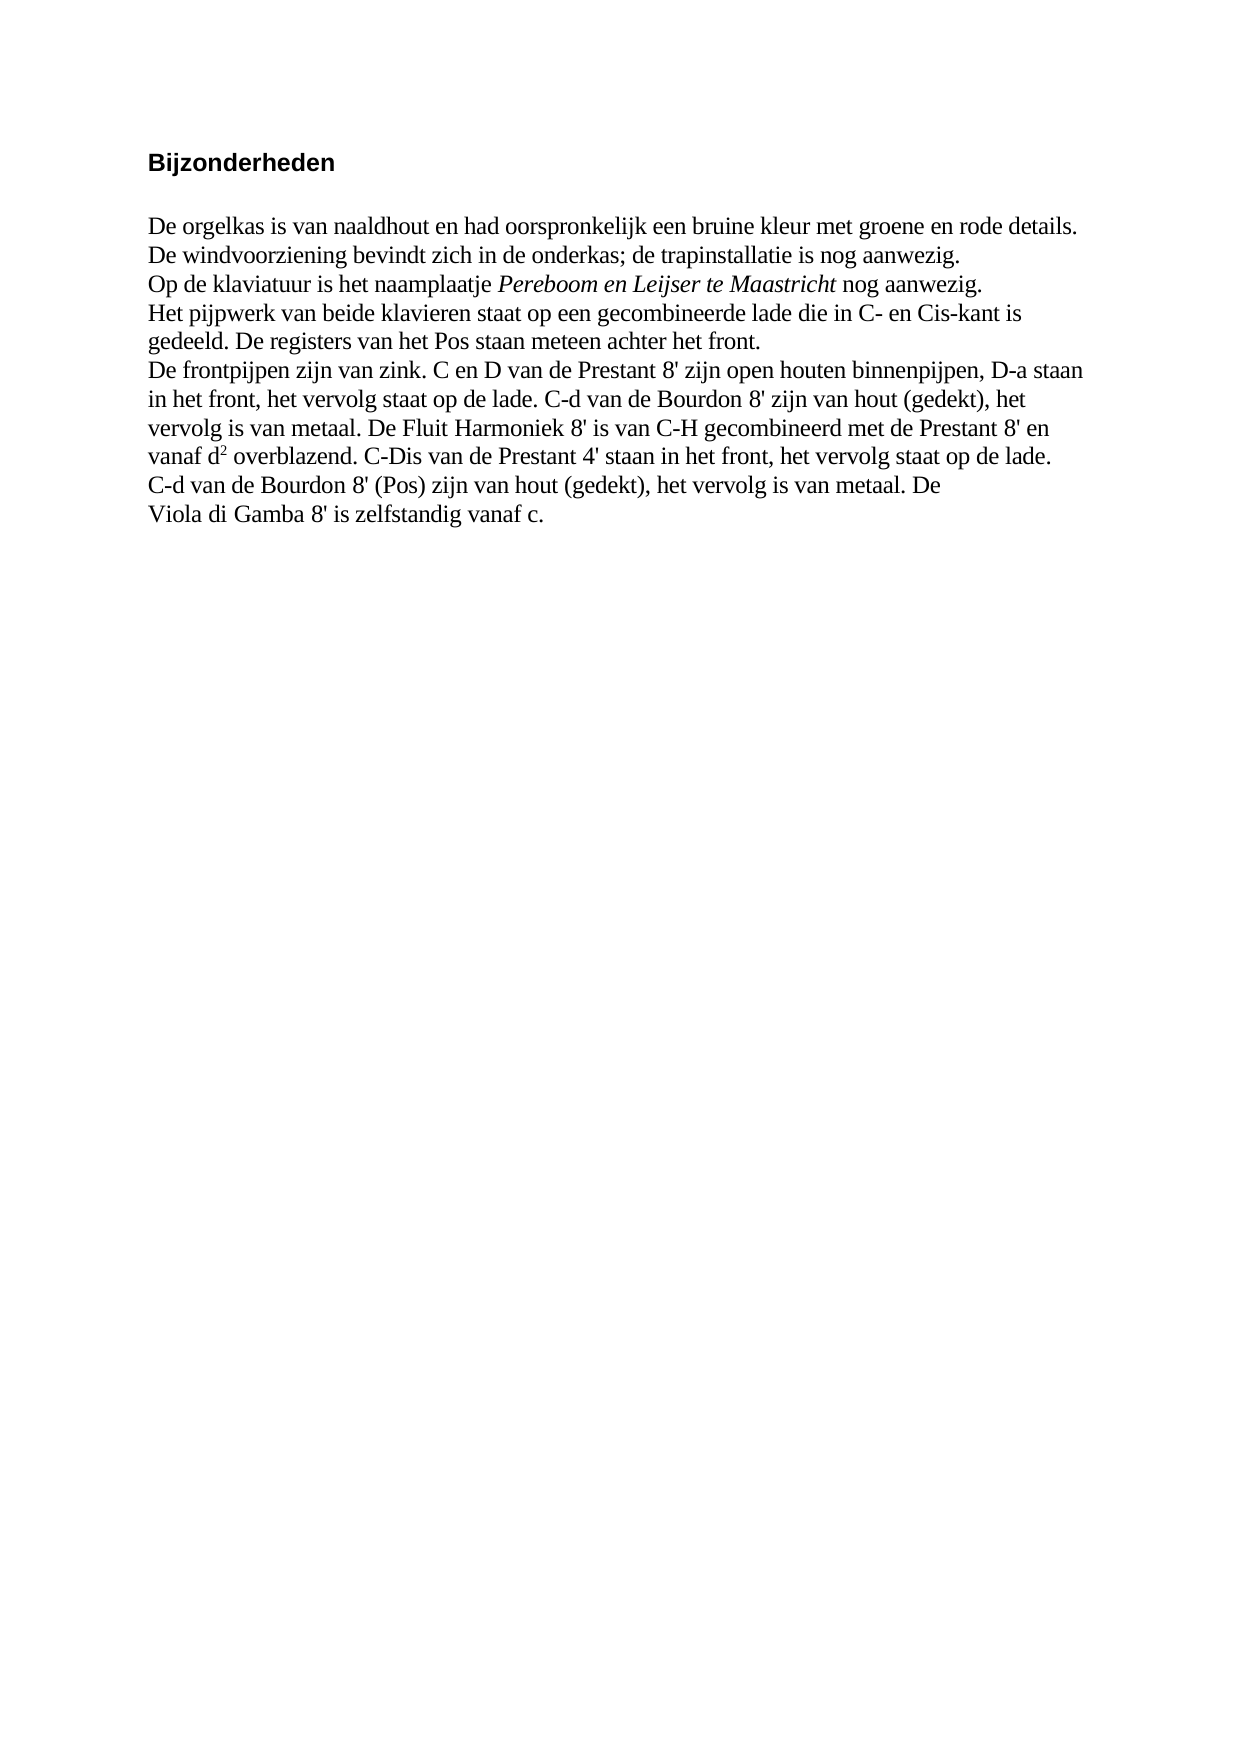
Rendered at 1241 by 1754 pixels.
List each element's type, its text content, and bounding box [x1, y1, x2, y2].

text C-d van de Bourdon 8' (Pos) zijn van hout (gedekt), het vervolg is van metaal. De Viola di Gamba 8' is zelfstandig vanaf c. [148, 470, 1093, 528]
subtitle Bijzonderheden [148, 148, 1093, 176]
text De windvoorziening bevindt zich in de onderkas; de trapinstallatie is nog aanwezig. [148, 240, 1093, 269]
text De orgelkas is van naaldhout en had oorspronkelijk een bruine kleur met groene en rode details. [148, 211, 1093, 240]
text Op de klaviatuur is het naamplaatje Pereboom en Leijser te Maastricht nog aanwezig. [148, 269, 1093, 298]
text Het pijpwerk van beide klavieren staat op een gecombineerde lade die in C- en Cis-kant is gedeeld. De registers van het Pos staan meteen achter het front. [148, 298, 1093, 355]
text De frontpijpen zijn van zink. C en D van de Prestant 8' zijn open houten binnenpijpen, D-a staan in het front, het vervolg staat op de lade. C-d van de Bourdon 8' zijn van hout (gedekt), het vervolg is van metaal. De Fluit Harmoniek 8' is van C-H gecombineerd met de Prestant 8' en vanaf d2 overblazend. C-Dis van de Prestant 4' staan in het front, het vervolg staat op de lade. [148, 355, 1093, 470]
